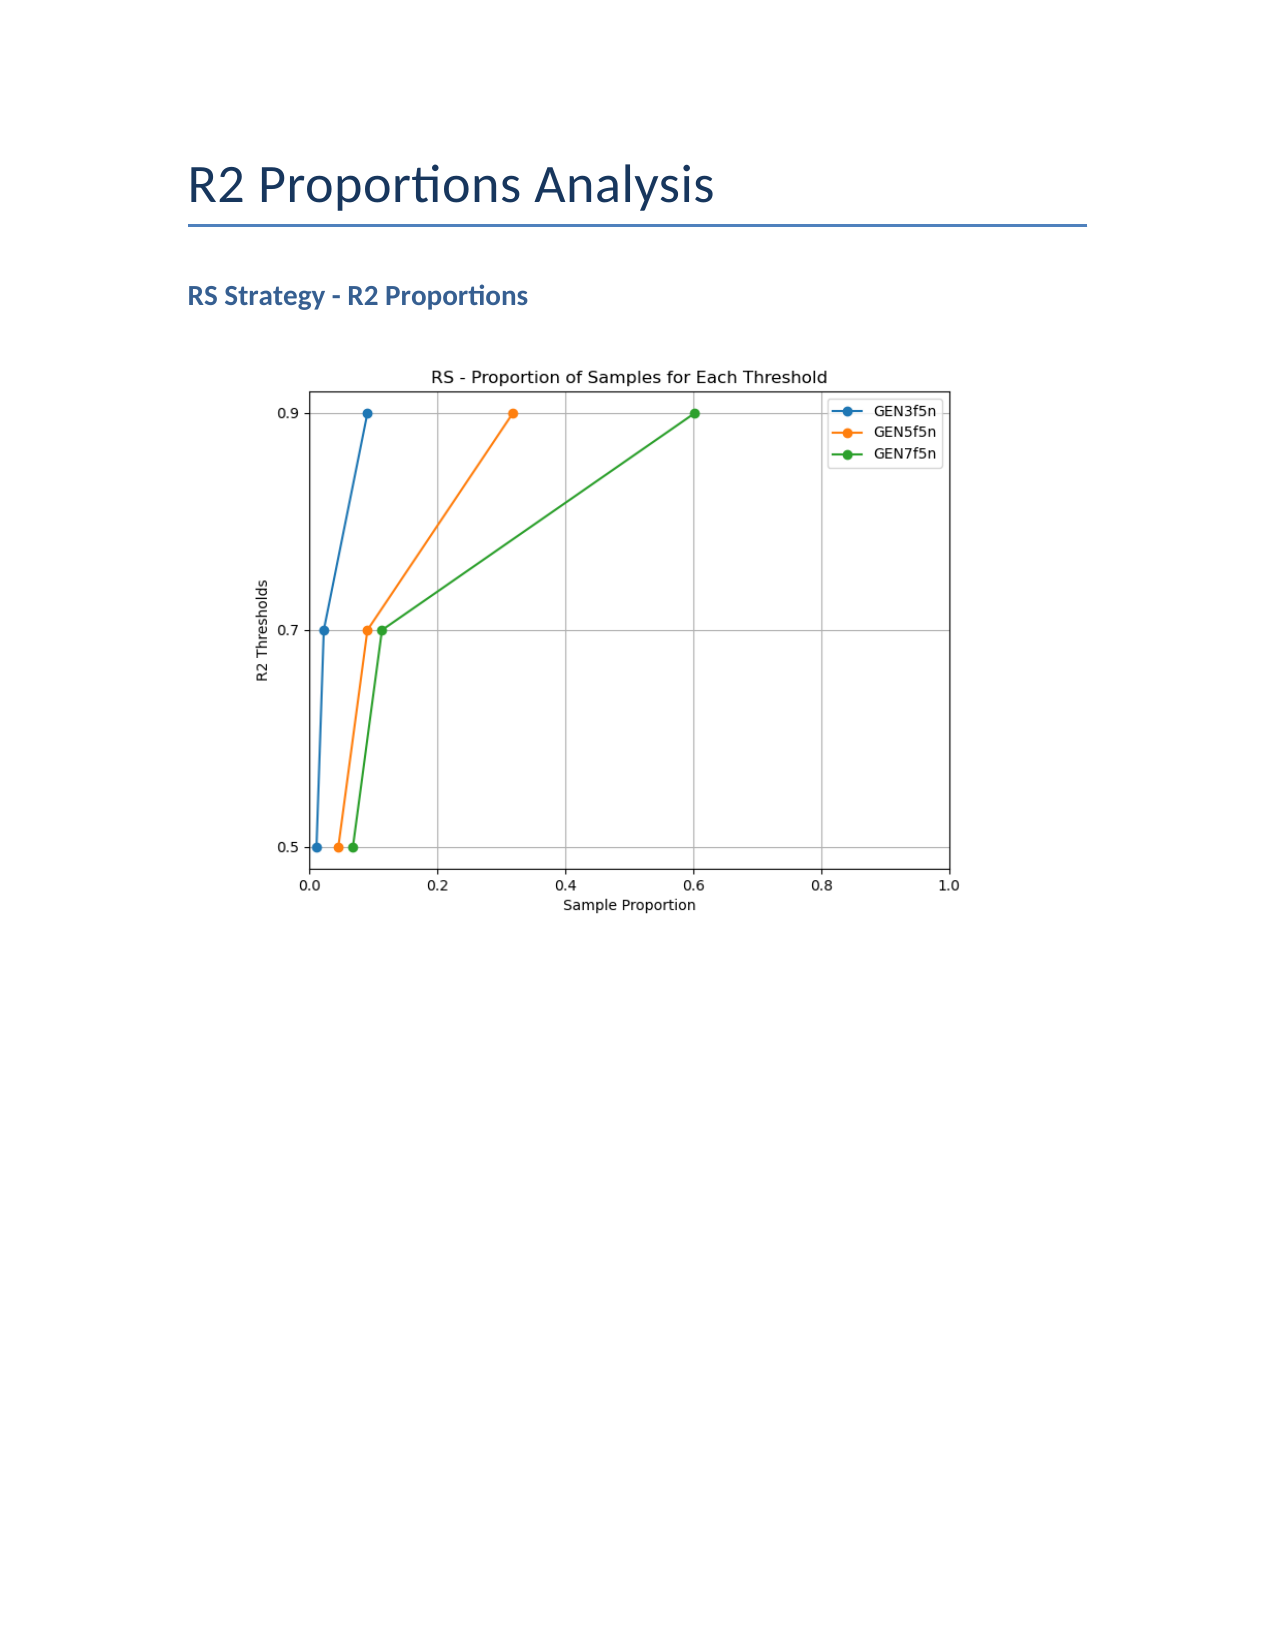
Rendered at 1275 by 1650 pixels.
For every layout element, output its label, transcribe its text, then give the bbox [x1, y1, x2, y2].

title R2 Proportions Analysis [187, 150, 1087, 227]
subtitle RS Strategy - R2 Proportions [187, 277, 1087, 312]
picture [206, 317, 1032, 937]
